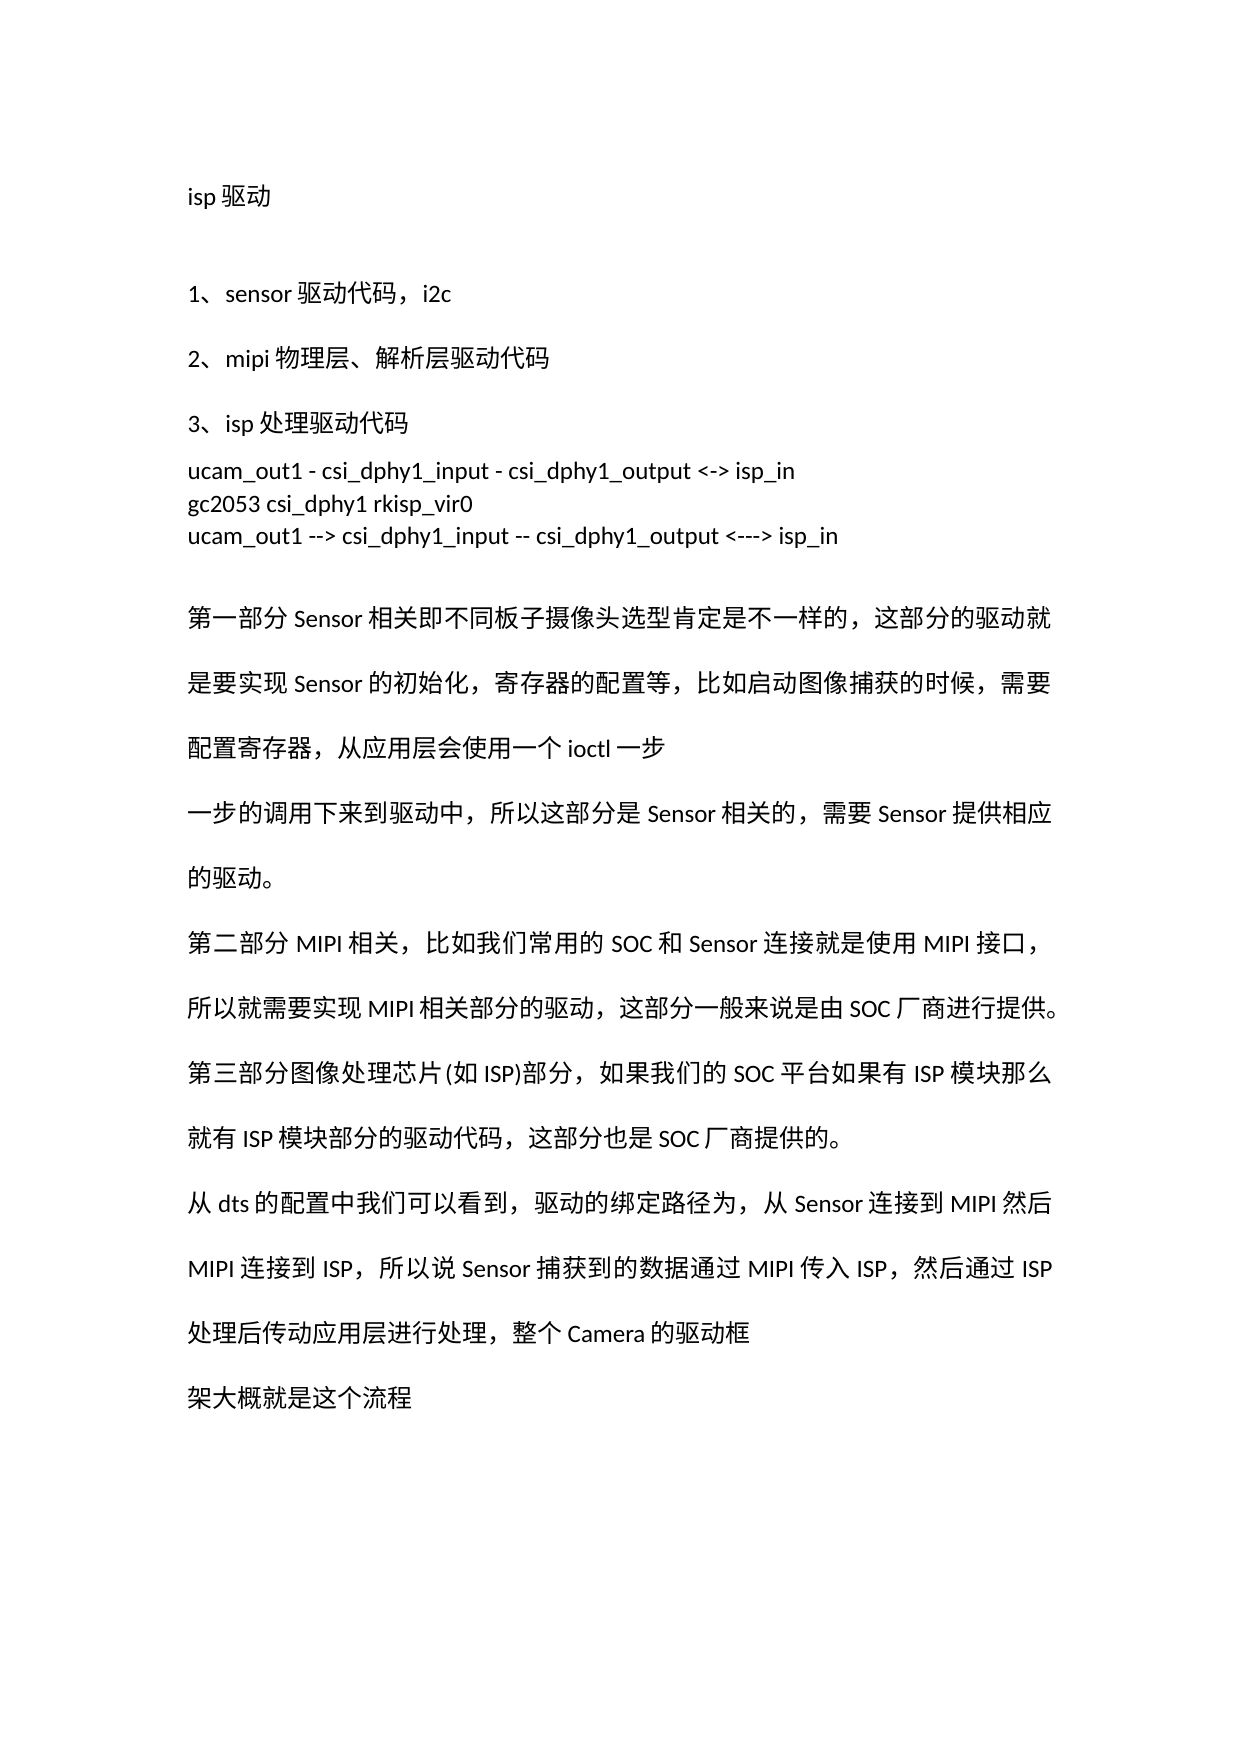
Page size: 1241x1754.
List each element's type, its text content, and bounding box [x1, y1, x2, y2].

text 架大概就是这个流程 [187, 1364, 1053, 1429]
text 3、isp处理驱动代码 [187, 389, 1053, 454]
text ucam_out1 - csi_dphy1_input - csi_dphy1_output <-> isp_in [187, 454, 1053, 487]
text 1、sensor驱动代码，i2c [187, 259, 1053, 324]
text isp驱动 [187, 162, 1053, 227]
text 从dts的配置中我们可以看到，驱动的绑定路径为，从Sensor连接到MIPI然后MIPI连接到ISP，所以说Sensor捕获到的数据通过MIPI传入ISP，然后通过ISP处理后传动应用层进行处理，整个Camera的驱动框 [187, 1169, 1053, 1364]
text 第二部分MIPI相关，比如我们常用的SOC和Sensor连接就是使用MIPI接口，所以就需要实现MIPI相关部分的驱动，这部分一般来说是由SOC厂商进行提供。 [187, 909, 1053, 1039]
text ucam_out1 --> csi_dphy1_input -- csi_dphy1_output <---> isp_in [187, 519, 1053, 552]
text 2、mipi物理层、解析层驱动代码 [187, 324, 1053, 389]
text 第三部分图像处理芯片(如ISP)部分，如果我们的SOC平台如果有ISP模块那么就有ISP模块部分的驱动代码，这部分也是SOC厂商提供的。 [187, 1039, 1053, 1169]
text 一步的调用下来到驱动中，所以这部分是Sensor相关的，需要Sensor提供相应的驱动。 [187, 779, 1053, 909]
text gc2053 csi_dphy1 rkisp_vir0 [187, 487, 1053, 519]
text 第一部分Sensor相关即不同板子摄像头选型肯定是不一样的，这部分的驱动就是要实现Sensor的初始化，寄存器的配置等，比如启动图像捕获的时候，需要配置寄存器，从应用层会使用一个ioctl一步 [187, 584, 1053, 779]
